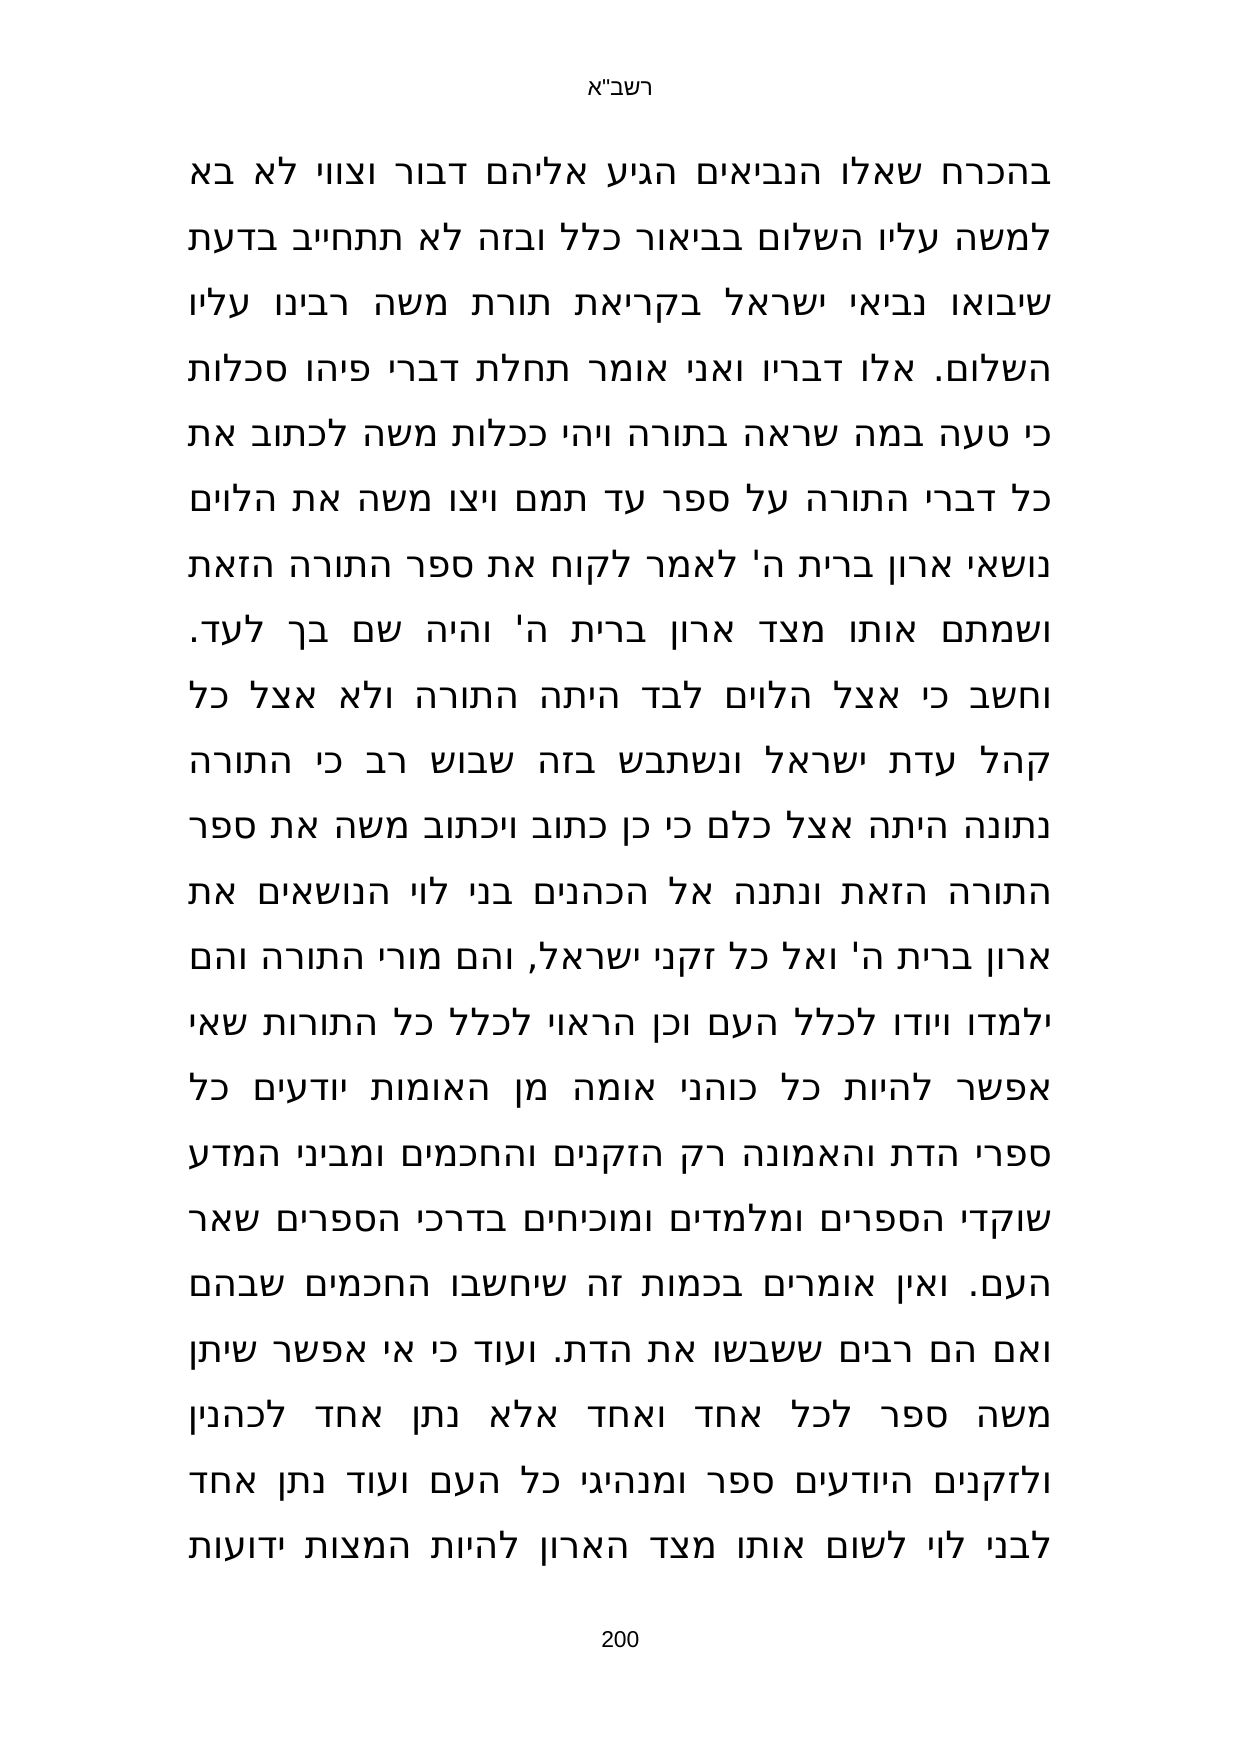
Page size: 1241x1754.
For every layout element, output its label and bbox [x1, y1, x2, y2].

text [187, 150, 1053, 1567]
